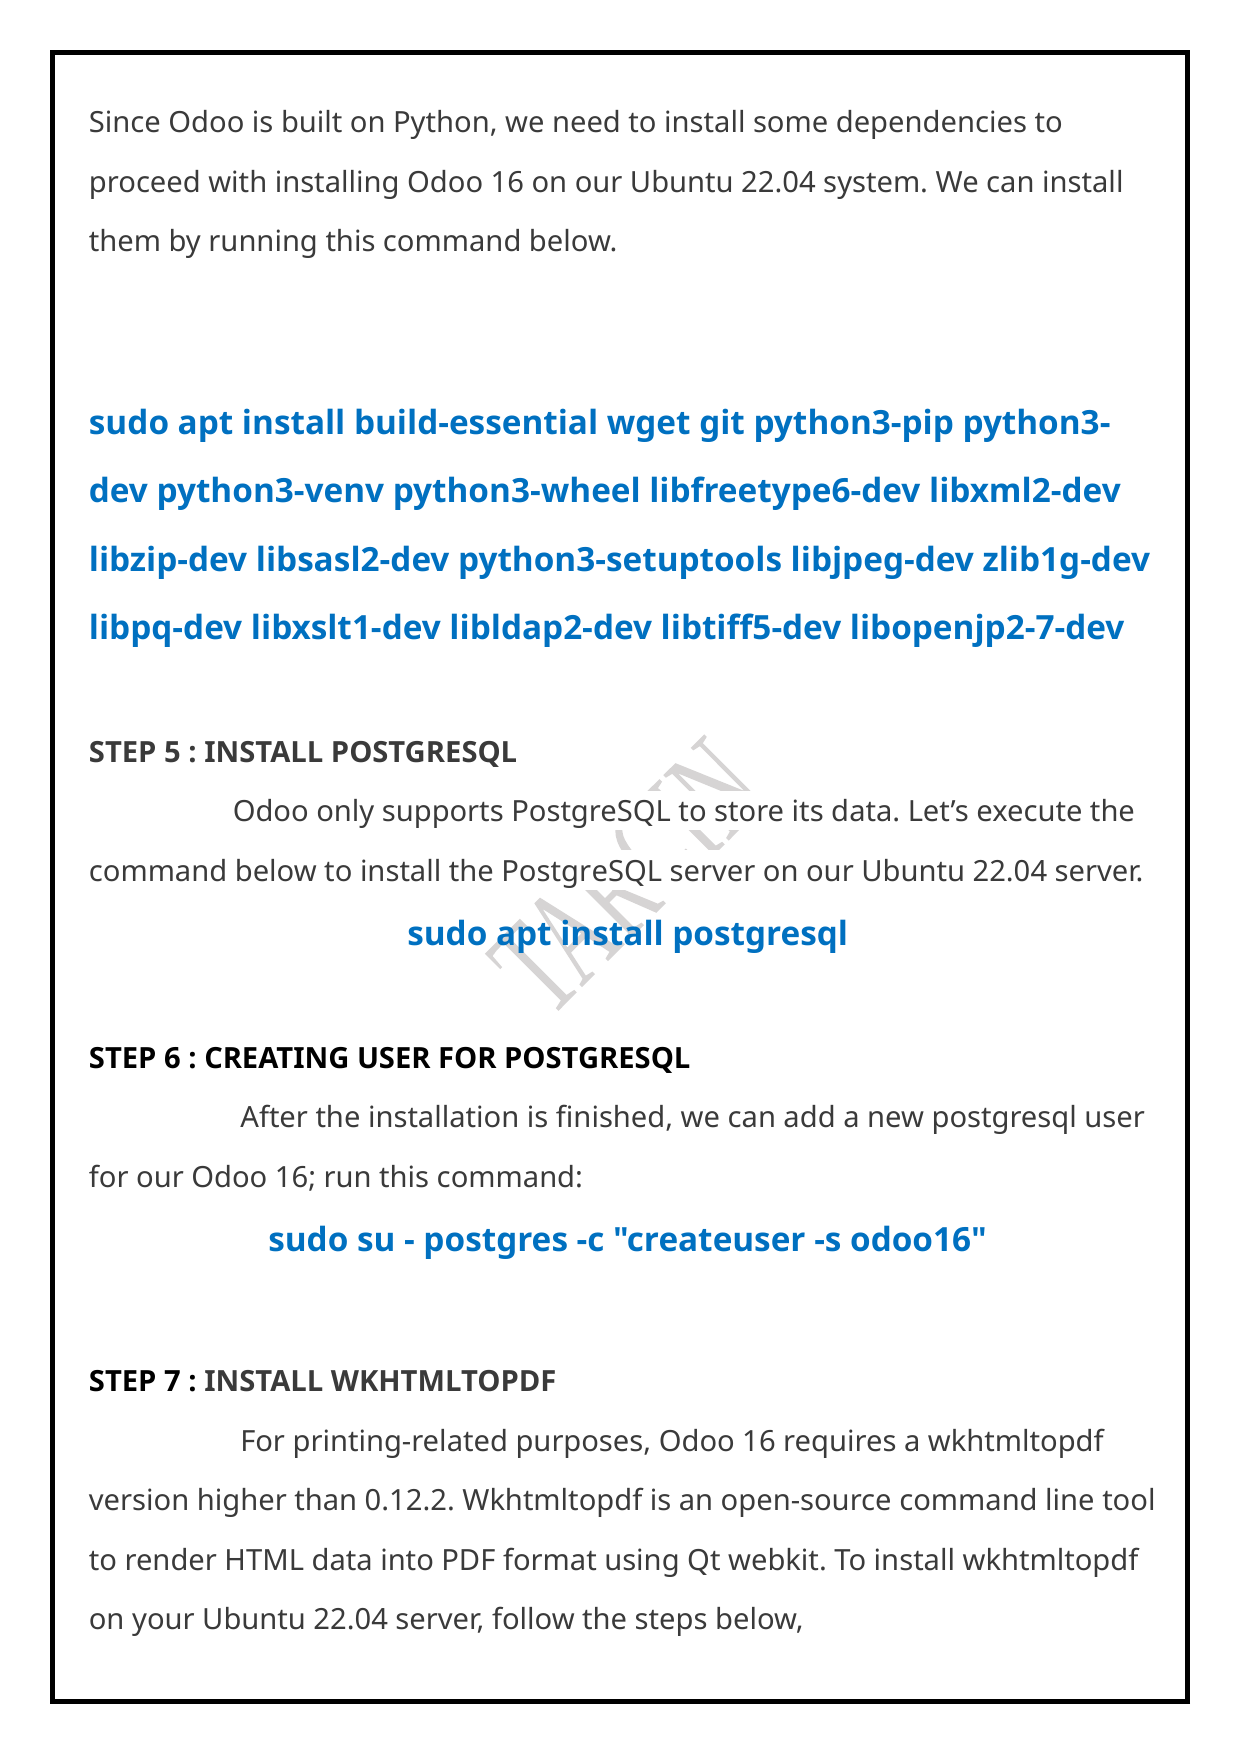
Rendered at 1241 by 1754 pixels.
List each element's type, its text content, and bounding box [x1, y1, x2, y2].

text sudo su - postgres -c "createuser -s odoo16" [89, 1216, 1167, 1261]
text Since Odoo is built on Python, we need to install some dependencies to proceed with installing Odoo 16 on our Ubuntu 22.04 system. We can install them by running this command below. [89, 102, 1167, 260]
text STEP 5 : INSTALL POSTGRESQL [204, 731, 1167, 771]
text Odoo only supports PostgreSQL to store its data. Let’s execute the command below to install the PostgreSQL server on our Ubuntu 22.04 server. [89, 791, 1167, 890]
text STEP 7 : INSTALL WKHTMLTOPDF [89, 1360, 1167, 1400]
text STEP 6 : CREATING USER FOR POSTGRESQL [89, 1037, 1167, 1077]
text sudo apt install postgresql [89, 909, 1167, 955]
text For printing-related purposes, Odoo 16 requires a wkhtmltopdf version higher than 0.12.2. Wkhtmltopdf is an open-source command line tool to render HTML data into PDF format using Qt webkit. To install wkhtmltopdf on your Ubuntu 22.04 server, follow the steps below, [89, 1420, 1167, 1638]
text sudo apt install build-essential wget git python3-pip python3-dev python3-venv python3-wheel libfreetype6-dev libxml2-dev libzip-dev libsasl2-dev python3-setuptools libjpeg-dev zlib1g-dev libpq-dev libxslt1-dev libldap2-dev libtiff5-dev libopenjp2-7-dev [89, 399, 1167, 649]
text After the installation is finished, we can add a new postgresql user for our Odoo 16; run this command: [89, 1097, 1167, 1196]
